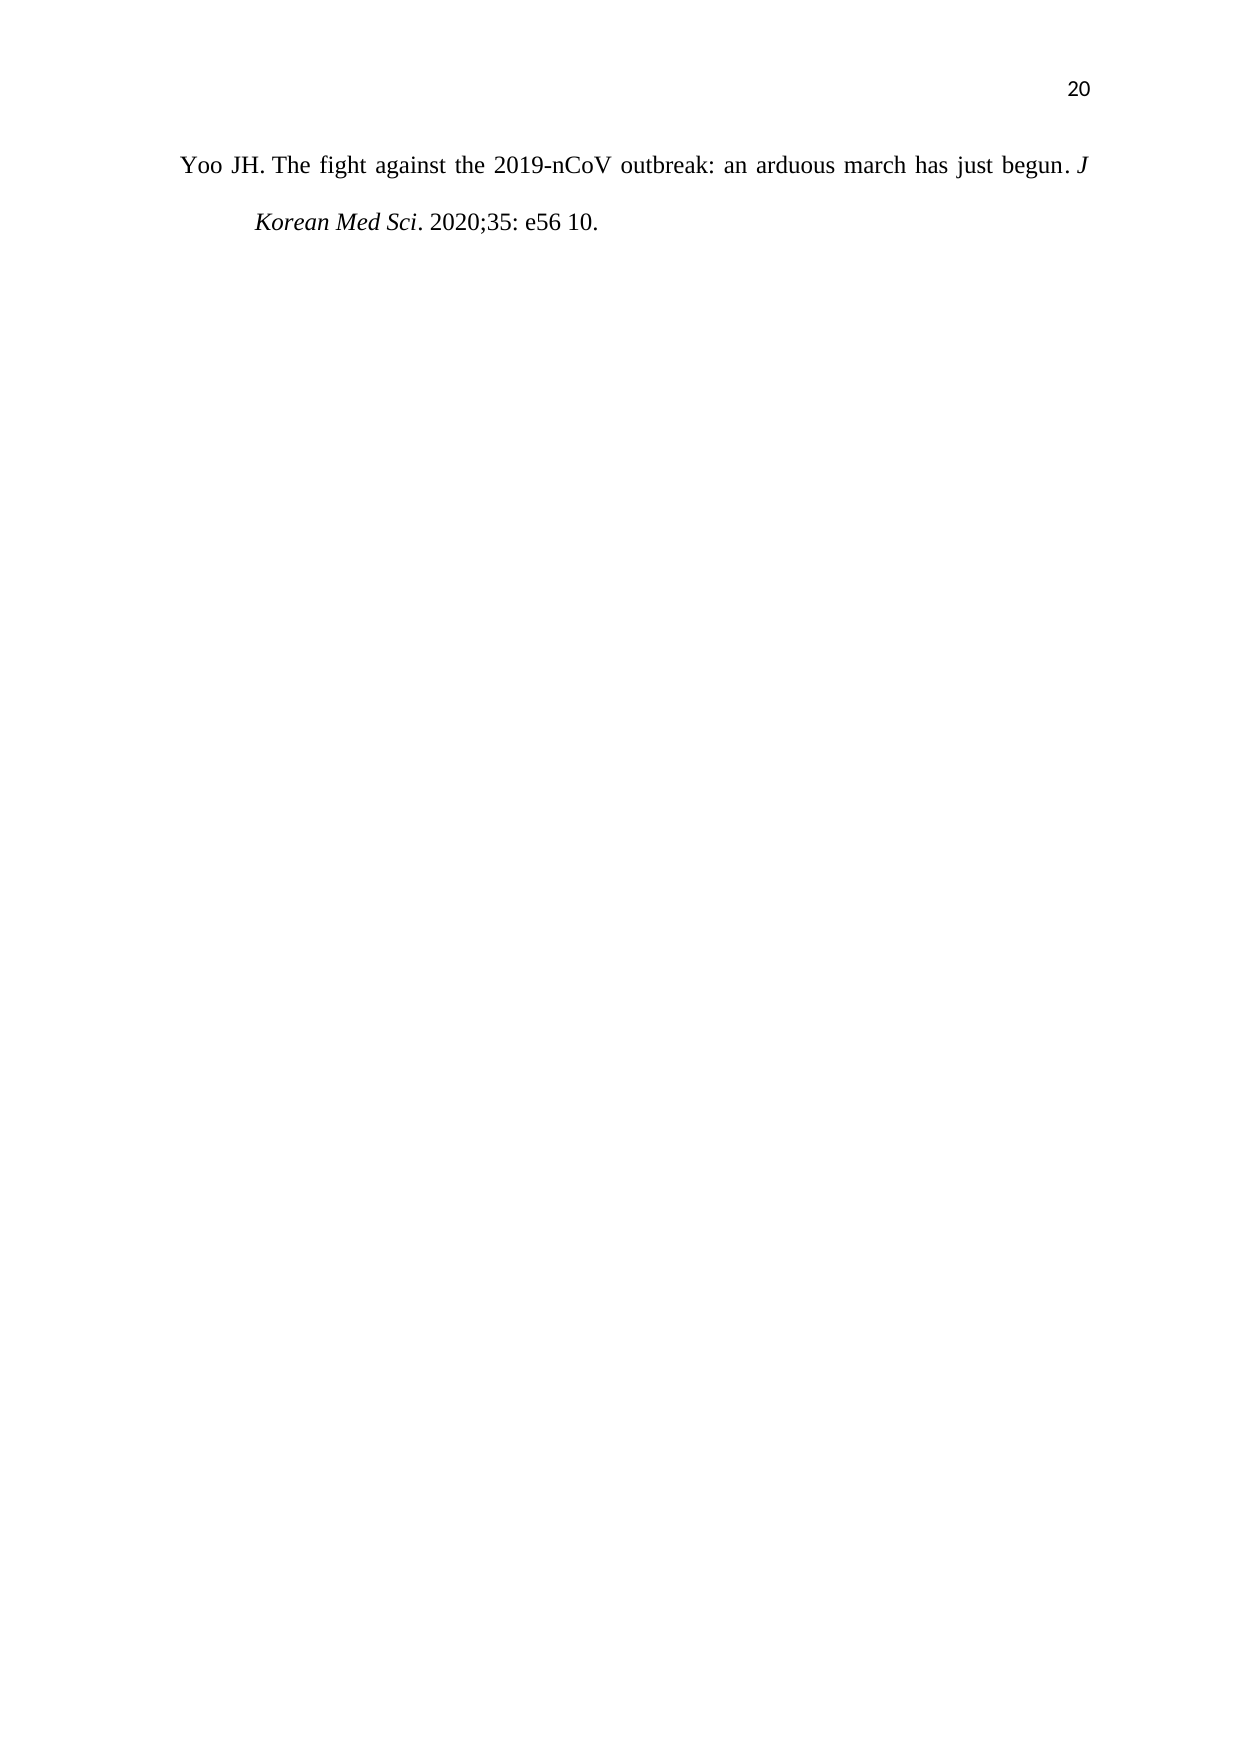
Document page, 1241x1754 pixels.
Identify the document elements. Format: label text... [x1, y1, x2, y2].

text Yoo JH. The fight against the 2019‐nCoV outbreak: an arduous march has just begun. J Korean Med Sci. 2020;35: e56 10. [179, 150, 1090, 236]
